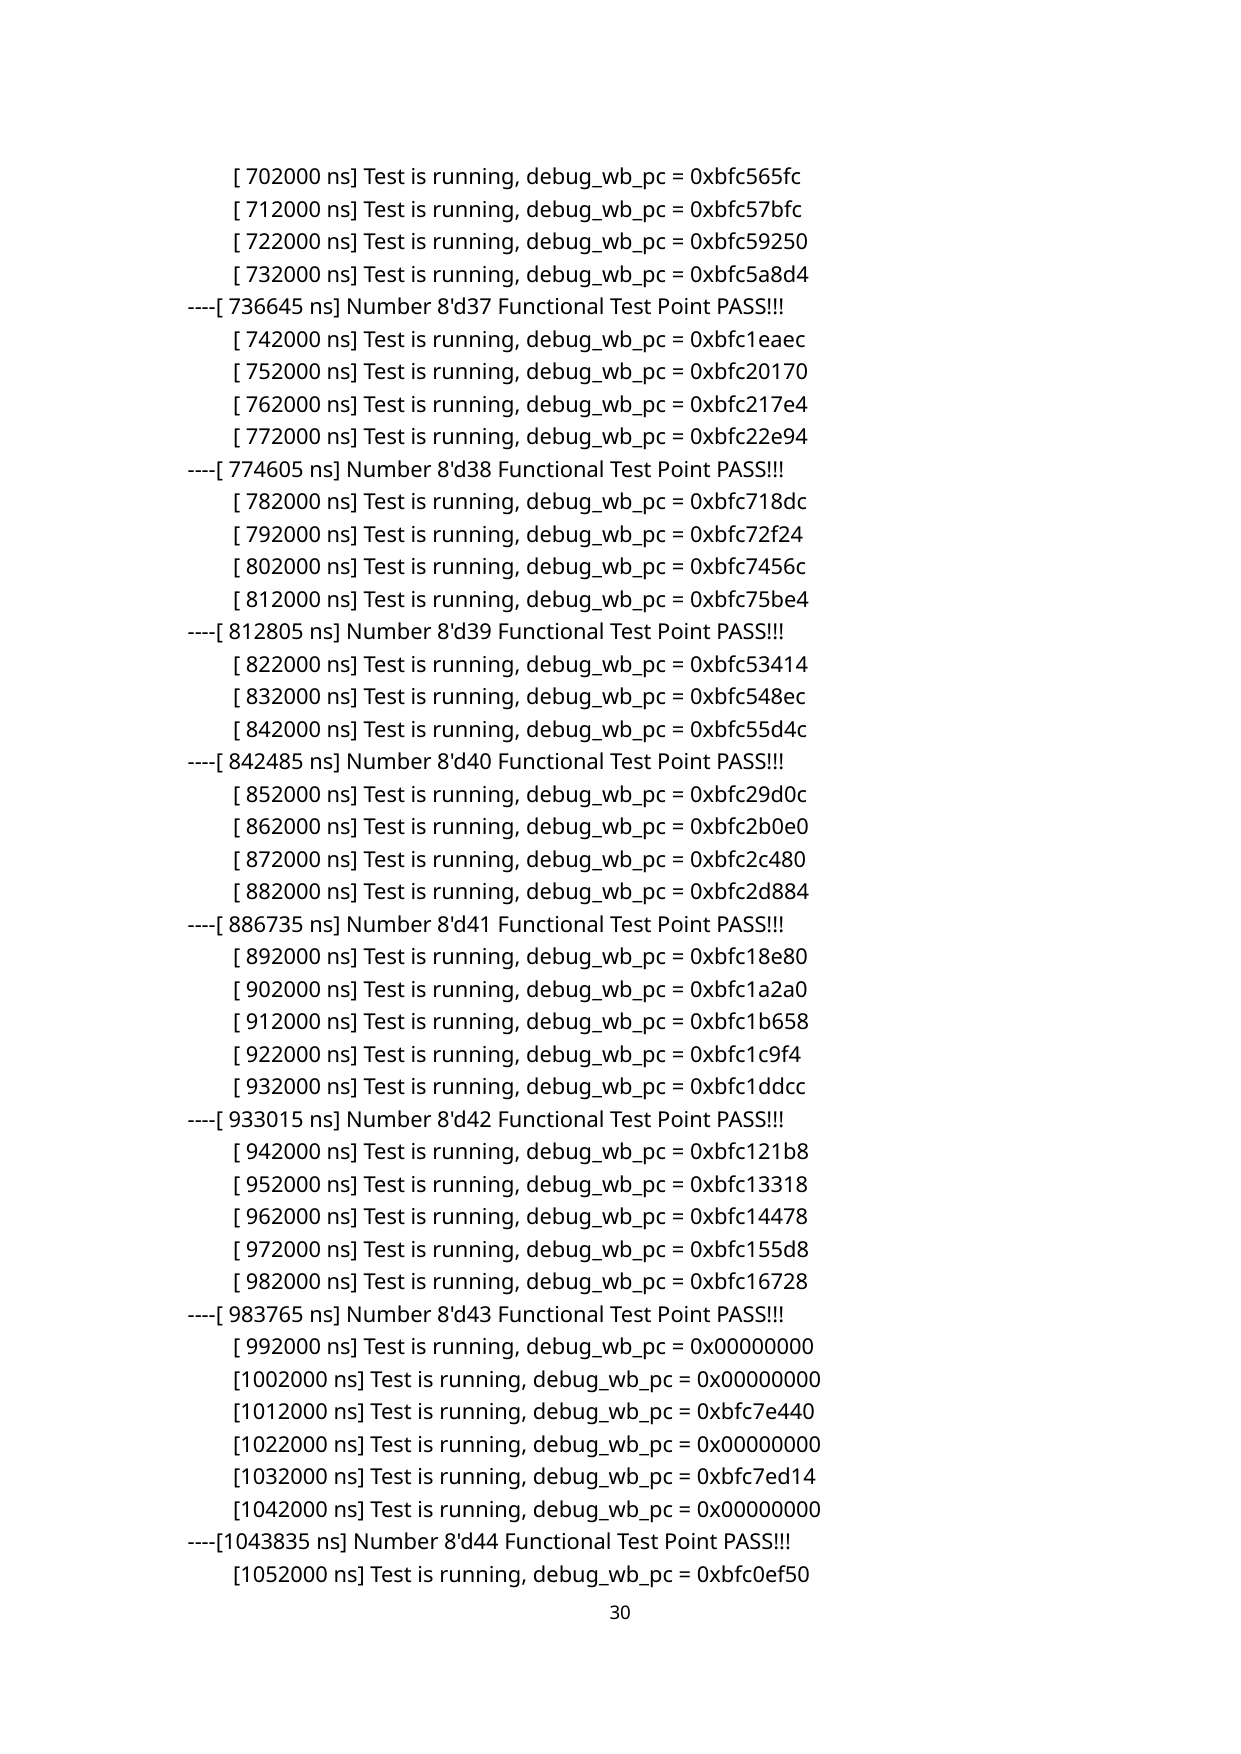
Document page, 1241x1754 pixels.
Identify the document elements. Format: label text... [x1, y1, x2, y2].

text [ 802000 ns] Test is running, debug_wb_pc = 0xbfc7456c [187, 550, 1053, 582]
text [ 792000 ns] Test is running, debug_wb_pc = 0xbfc72f24 [187, 517, 1053, 550]
text [ 972000 ns] Test is running, debug_wb_pc = 0xbfc155d8 [187, 1232, 1053, 1265]
text ----[ 933015 ns] Number 8'd42 Functional Test Point PASS!!! [187, 1102, 1053, 1135]
text [1022000 ns] Test is running, debug_wb_pc = 0x00000000 [187, 1427, 1053, 1460]
text ----[ 736645 ns] Number 8'd37 Functional Test Point PASS!!! [187, 290, 1053, 322]
text [ 862000 ns] Test is running, debug_wb_pc = 0xbfc2b0e0 [187, 810, 1053, 842]
text [ 842000 ns] Test is running, debug_wb_pc = 0xbfc55d4c [187, 712, 1053, 745]
text [ 712000 ns] Test is running, debug_wb_pc = 0xbfc57bfc [187, 192, 1053, 225]
text [ 722000 ns] Test is running, debug_wb_pc = 0xbfc59250 [187, 225, 1053, 257]
text [1002000 ns] Test is running, debug_wb_pc = 0x00000000 [187, 1362, 1053, 1395]
text [1052000 ns] Test is running, debug_wb_pc = 0xbfc0ef50 [187, 1557, 1053, 1590]
text [ 932000 ns] Test is running, debug_wb_pc = 0xbfc1ddcc [187, 1070, 1053, 1102]
text [ 892000 ns] Test is running, debug_wb_pc = 0xbfc18e80 [187, 940, 1053, 972]
text [ 982000 ns] Test is running, debug_wb_pc = 0xbfc16728 [187, 1265, 1053, 1297]
text [ 732000 ns] Test is running, debug_wb_pc = 0xbfc5a8d4 [187, 257, 1053, 290]
text [ 922000 ns] Test is running, debug_wb_pc = 0xbfc1c9f4 [187, 1037, 1053, 1070]
text [ 912000 ns] Test is running, debug_wb_pc = 0xbfc1b658 [187, 1005, 1053, 1037]
text [ 992000 ns] Test is running, debug_wb_pc = 0x00000000 [187, 1330, 1053, 1362]
text [ 852000 ns] Test is running, debug_wb_pc = 0xbfc29d0c [187, 777, 1053, 810]
text [ 752000 ns] Test is running, debug_wb_pc = 0xbfc20170 [187, 355, 1053, 387]
text [ 952000 ns] Test is running, debug_wb_pc = 0xbfc13318 [187, 1167, 1053, 1200]
text [ 882000 ns] Test is running, debug_wb_pc = 0xbfc2d884 [187, 875, 1053, 907]
text ----[ 983765 ns] Number 8'd43 Functional Test Point PASS!!! [187, 1297, 1053, 1330]
text ----[ 886735 ns] Number 8'd41 Functional Test Point PASS!!! [187, 907, 1053, 940]
text [ 902000 ns] Test is running, debug_wb_pc = 0xbfc1a2a0 [187, 972, 1053, 1005]
text [1032000 ns] Test is running, debug_wb_pc = 0xbfc7ed14 [187, 1460, 1053, 1492]
text [ 702000 ns] Test is running, debug_wb_pc = 0xbfc565fc [187, 160, 1053, 192]
text [ 742000 ns] Test is running, debug_wb_pc = 0xbfc1eaec [187, 322, 1053, 355]
text [ 832000 ns] Test is running, debug_wb_pc = 0xbfc548ec [187, 680, 1053, 712]
text [ 962000 ns] Test is running, debug_wb_pc = 0xbfc14478 [187, 1200, 1053, 1232]
text [ 762000 ns] Test is running, debug_wb_pc = 0xbfc217e4 [187, 387, 1053, 420]
text ----[ 842485 ns] Number 8'd40 Functional Test Point PASS!!! [187, 745, 1053, 777]
text [ 822000 ns] Test is running, debug_wb_pc = 0xbfc53414 [187, 647, 1053, 680]
text [ 782000 ns] Test is running, debug_wb_pc = 0xbfc718dc [187, 485, 1053, 517]
text [ 772000 ns] Test is running, debug_wb_pc = 0xbfc22e94 [187, 420, 1053, 452]
text [1012000 ns] Test is running, debug_wb_pc = 0xbfc7e440 [187, 1395, 1053, 1427]
text [ 812000 ns] Test is running, debug_wb_pc = 0xbfc75be4 [187, 582, 1053, 615]
text [ 942000 ns] Test is running, debug_wb_pc = 0xbfc121b8 [187, 1135, 1053, 1167]
text ----[ 774605 ns] Number 8'd38 Functional Test Point PASS!!! [187, 452, 1053, 485]
text ----[ 812805 ns] Number 8'd39 Functional Test Point PASS!!! [187, 615, 1053, 647]
text [ 872000 ns] Test is running, debug_wb_pc = 0xbfc2c480 [187, 842, 1053, 875]
text [1042000 ns] Test is running, debug_wb_pc = 0x00000000 [187, 1492, 1053, 1525]
text ----[1043835 ns] Number 8'd44 Functional Test Point PASS!!! [187, 1525, 1053, 1557]
